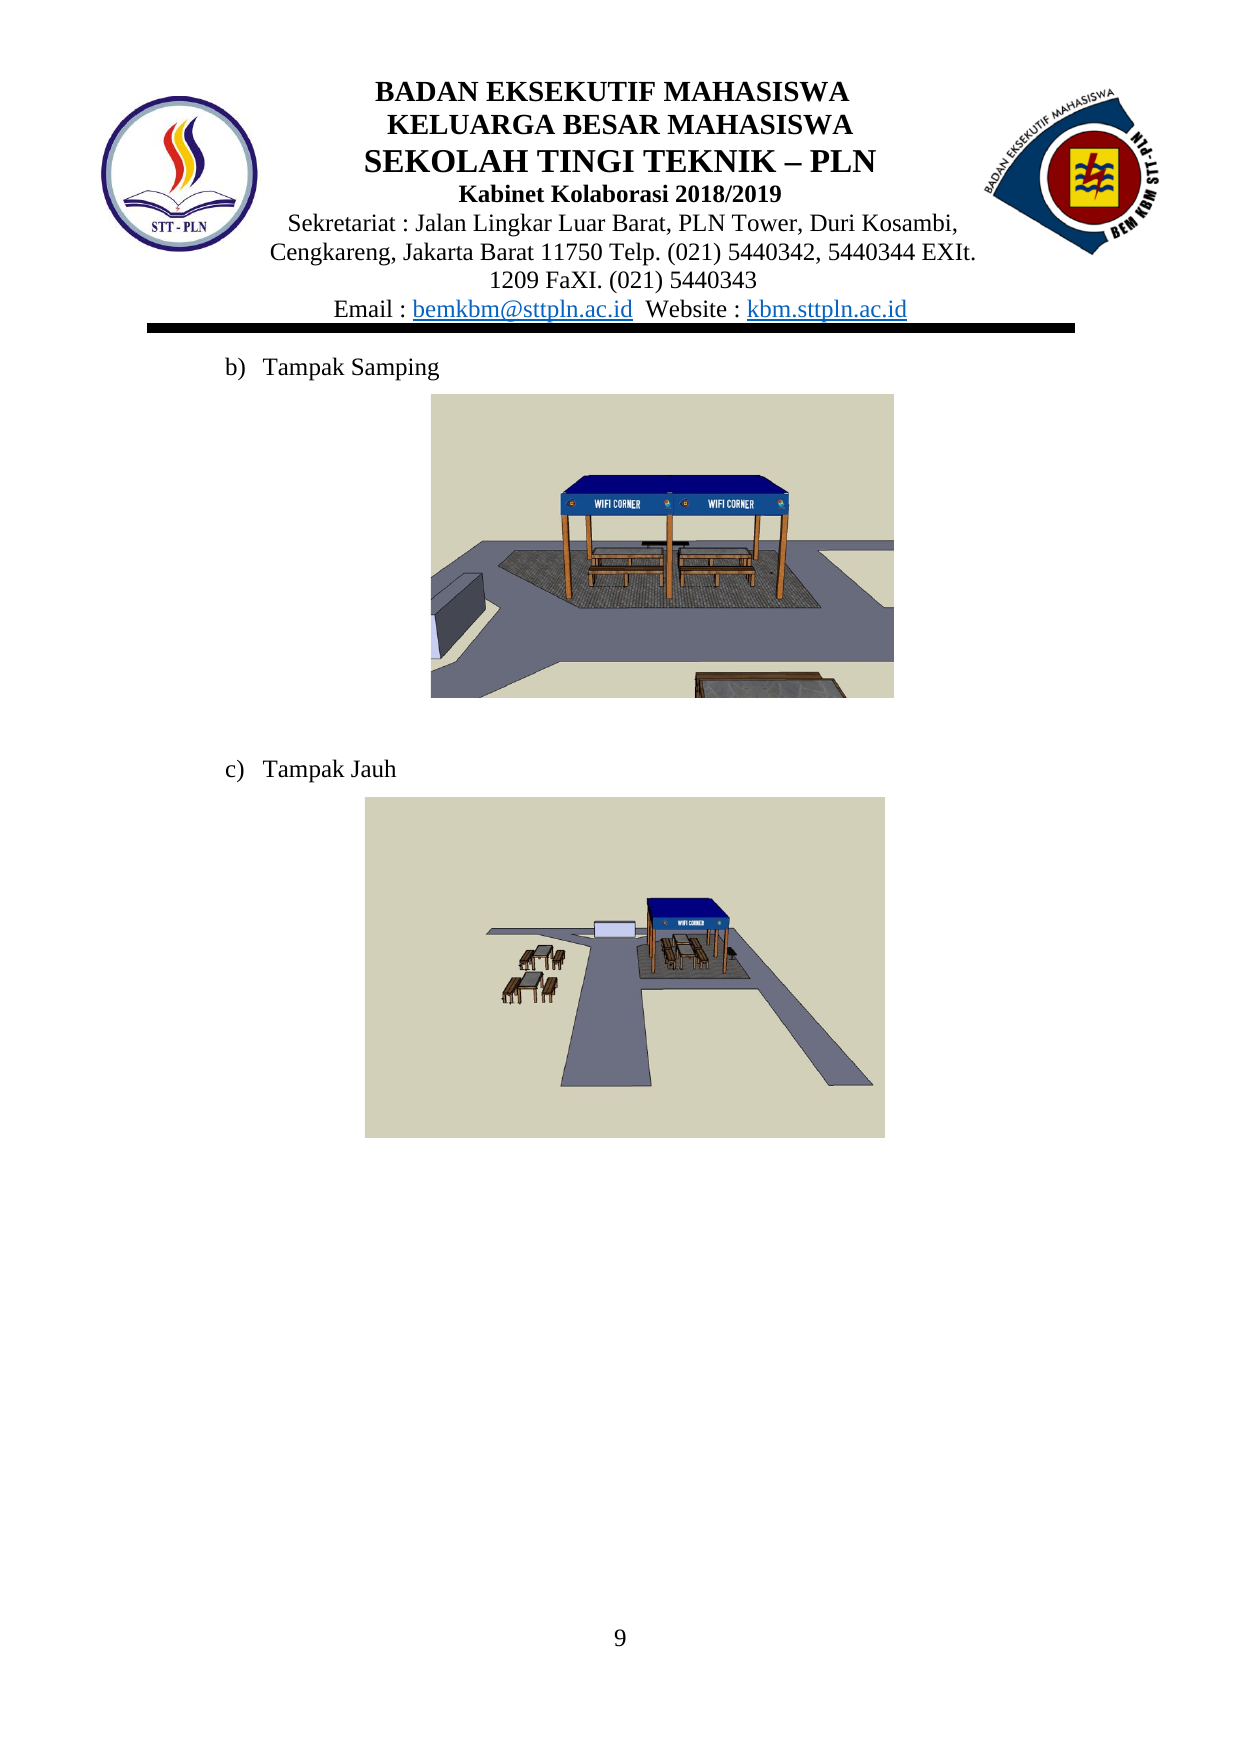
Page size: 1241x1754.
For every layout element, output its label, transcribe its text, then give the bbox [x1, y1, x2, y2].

picture [364, 797, 885, 1138]
list Tampak Jauh [225, 754, 1090, 783]
list Tampak Samping [225, 352, 1090, 380]
picture [98, 96, 261, 252]
picture [972, 75, 1170, 273]
picture [430, 394, 894, 698]
